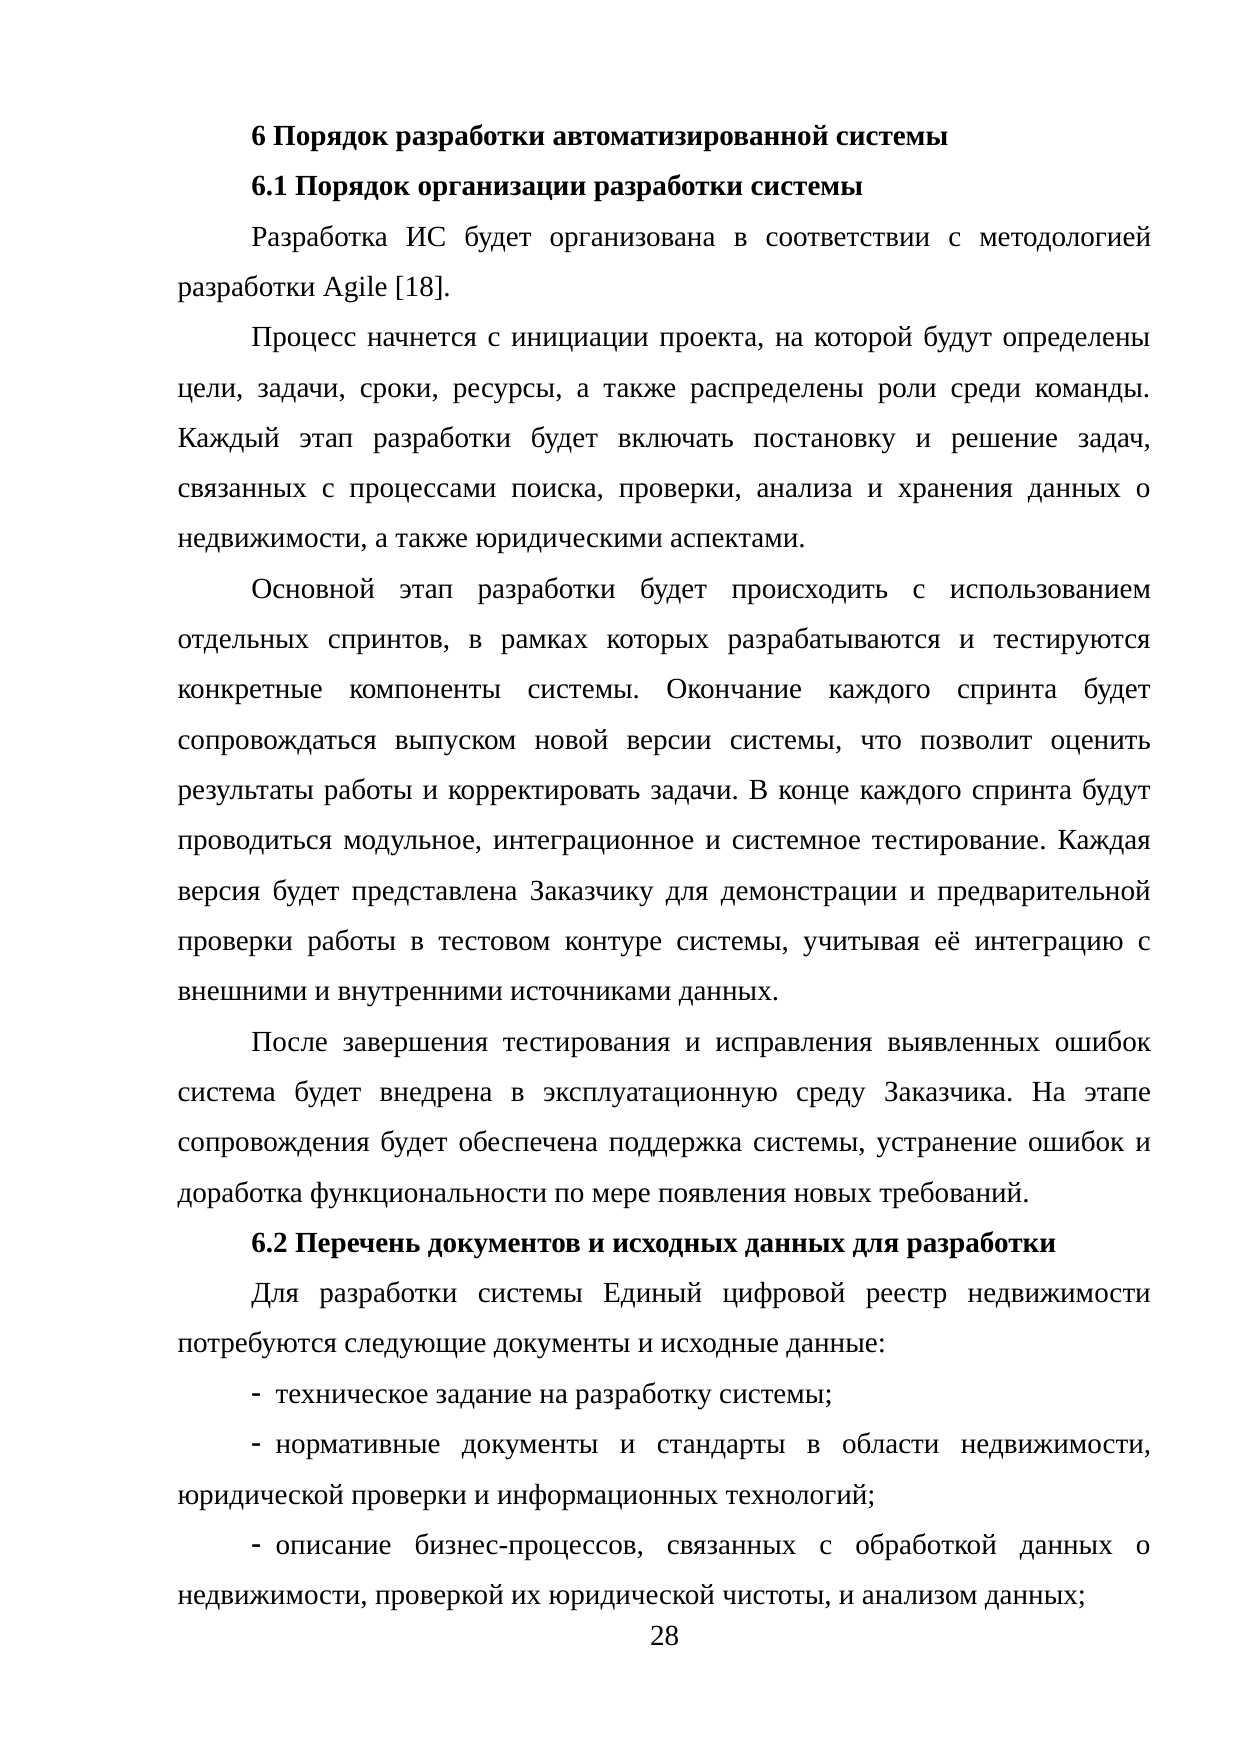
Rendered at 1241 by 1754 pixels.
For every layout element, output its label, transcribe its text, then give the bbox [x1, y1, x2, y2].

text После завершения тестирования и исправления выявленных ошибок система будет внедрена в эксплуатационную среду Заказчика. На этапе сопровождения будет обеспечена поддержка системы, устранение ошибок и доработка функциональности по мере появления новых требований. [177, 1024, 1152, 1208]
list техническое задание на разработку системы; [177, 1376, 1152, 1409]
list Перечень документов и исходных данных для разработки [177, 1225, 1152, 1258]
text Разработка ИС будет организована в соответствии с методологией разработки Agile [18]. [177, 219, 1152, 303]
list Порядок организации разработки системы [177, 168, 1152, 202]
text Для разработки системы Единый цифровой реестр недвижимости потребуются следующие документы и исходные данные: [177, 1275, 1152, 1359]
list Порядок разработки автоматизированной системы [177, 118, 1152, 152]
text Процесс начнется с инициации проекта, на которой будут определены цели, задачи, сроки, ресурсы, а также распределены роли среди команды. Каждый этап разработки будет включать постановку и решение задач, связанных с процессами поиска, проверки, анализа и хранения данных о недвижимости, а также юридическими аспектами. [177, 319, 1152, 554]
list нормативные документы и стандарты в области недвижимости, юридической проверки и информационных технологий; [177, 1426, 1152, 1510]
text Основной этап разработки будет происходить с использованием отдельных спринтов, в рамках которых разрабатываются и тестируются конкретные компоненты системы. Окончание каждого спринта будет сопровождаться выпуском новой версии системы, что позволит оценить результаты работы и корректировать задачи. В конце каждого спринта будут проводиться модульное, интеграционное и системное тестирование. Каждая версия будет представлена Заказчику для демонстрации и предварительной проверки работы в тестовом контуре системы, учитывая её интеграцию с внешними и внутренними источниками данных. [177, 571, 1152, 1007]
list описание бизнес-процессов, связанных с обработкой данных о недвижимости, проверкой их юридической чистоты, и анализом данных; [177, 1527, 1152, 1611]
